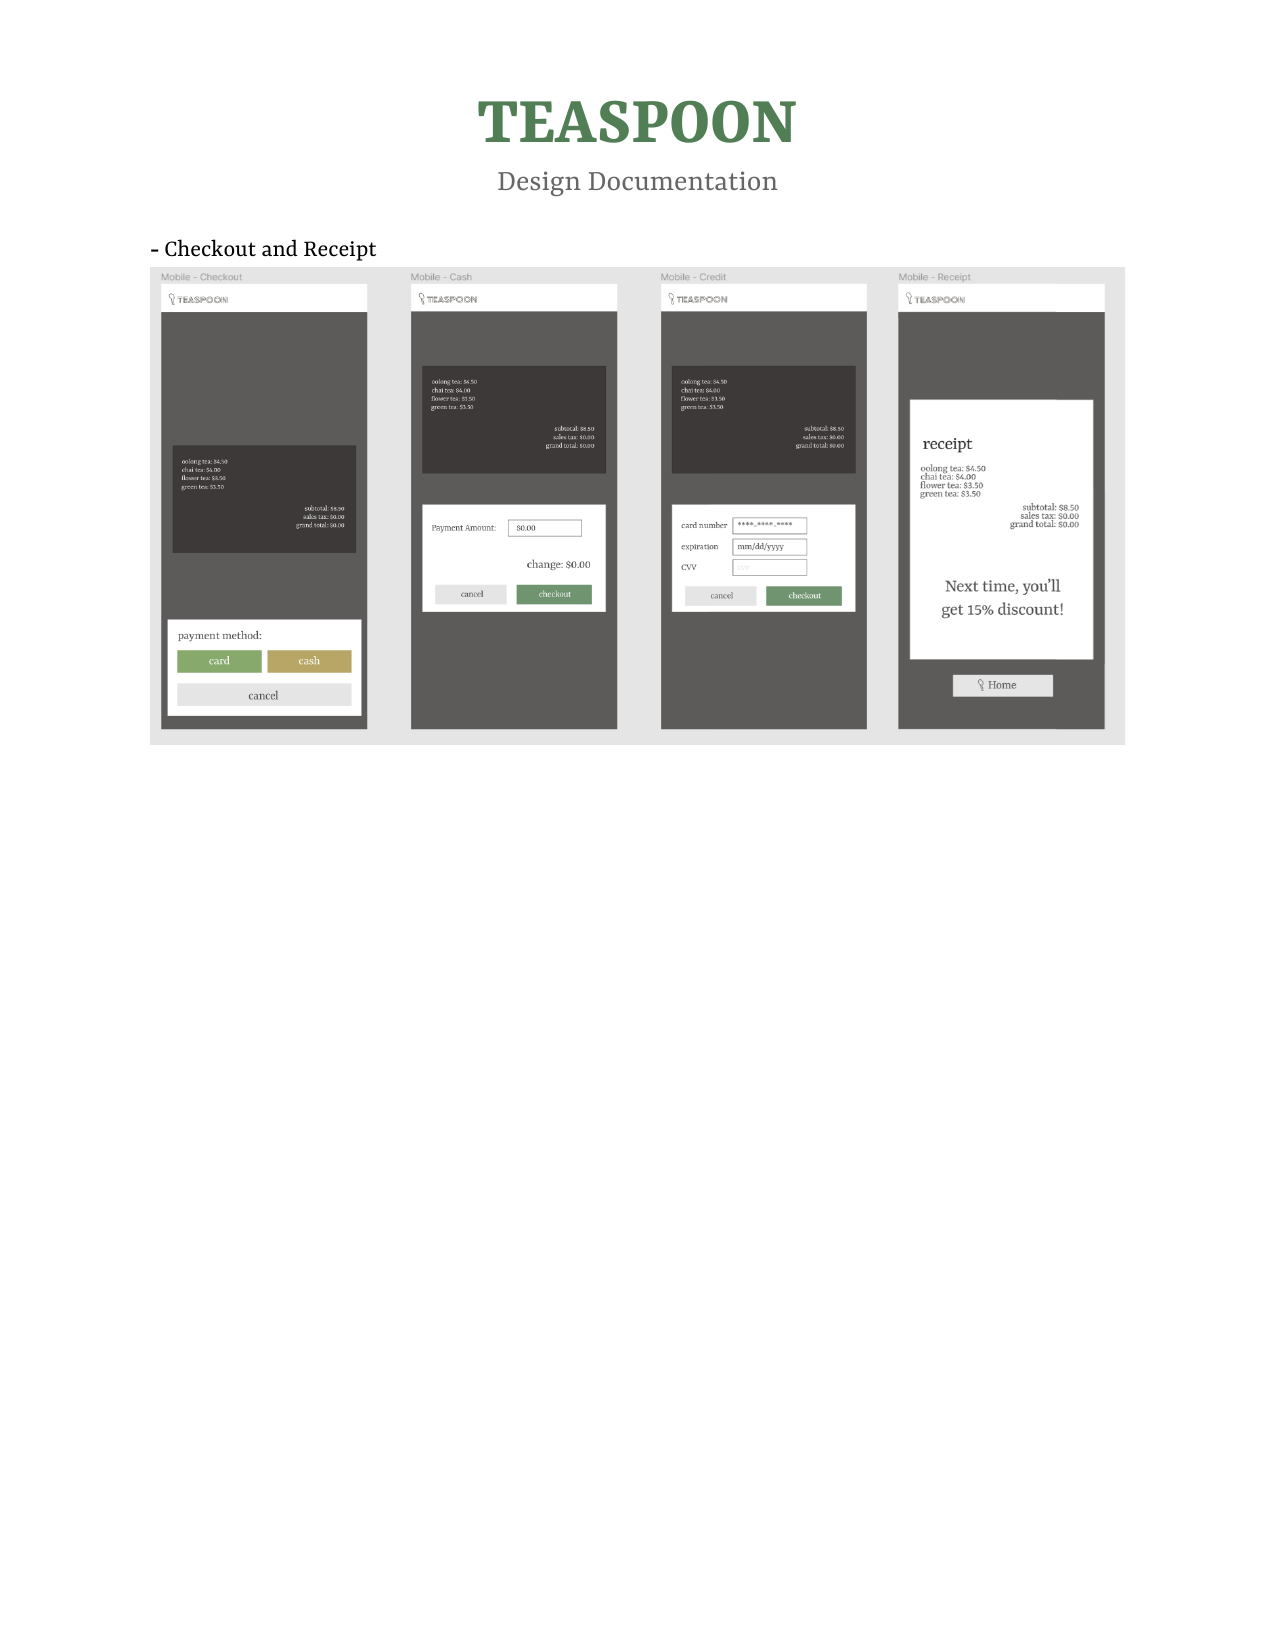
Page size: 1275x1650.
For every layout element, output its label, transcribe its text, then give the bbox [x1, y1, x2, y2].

text - Checkout and Receipt [150, 233, 1125, 267]
picture [150, 267, 1125, 745]
